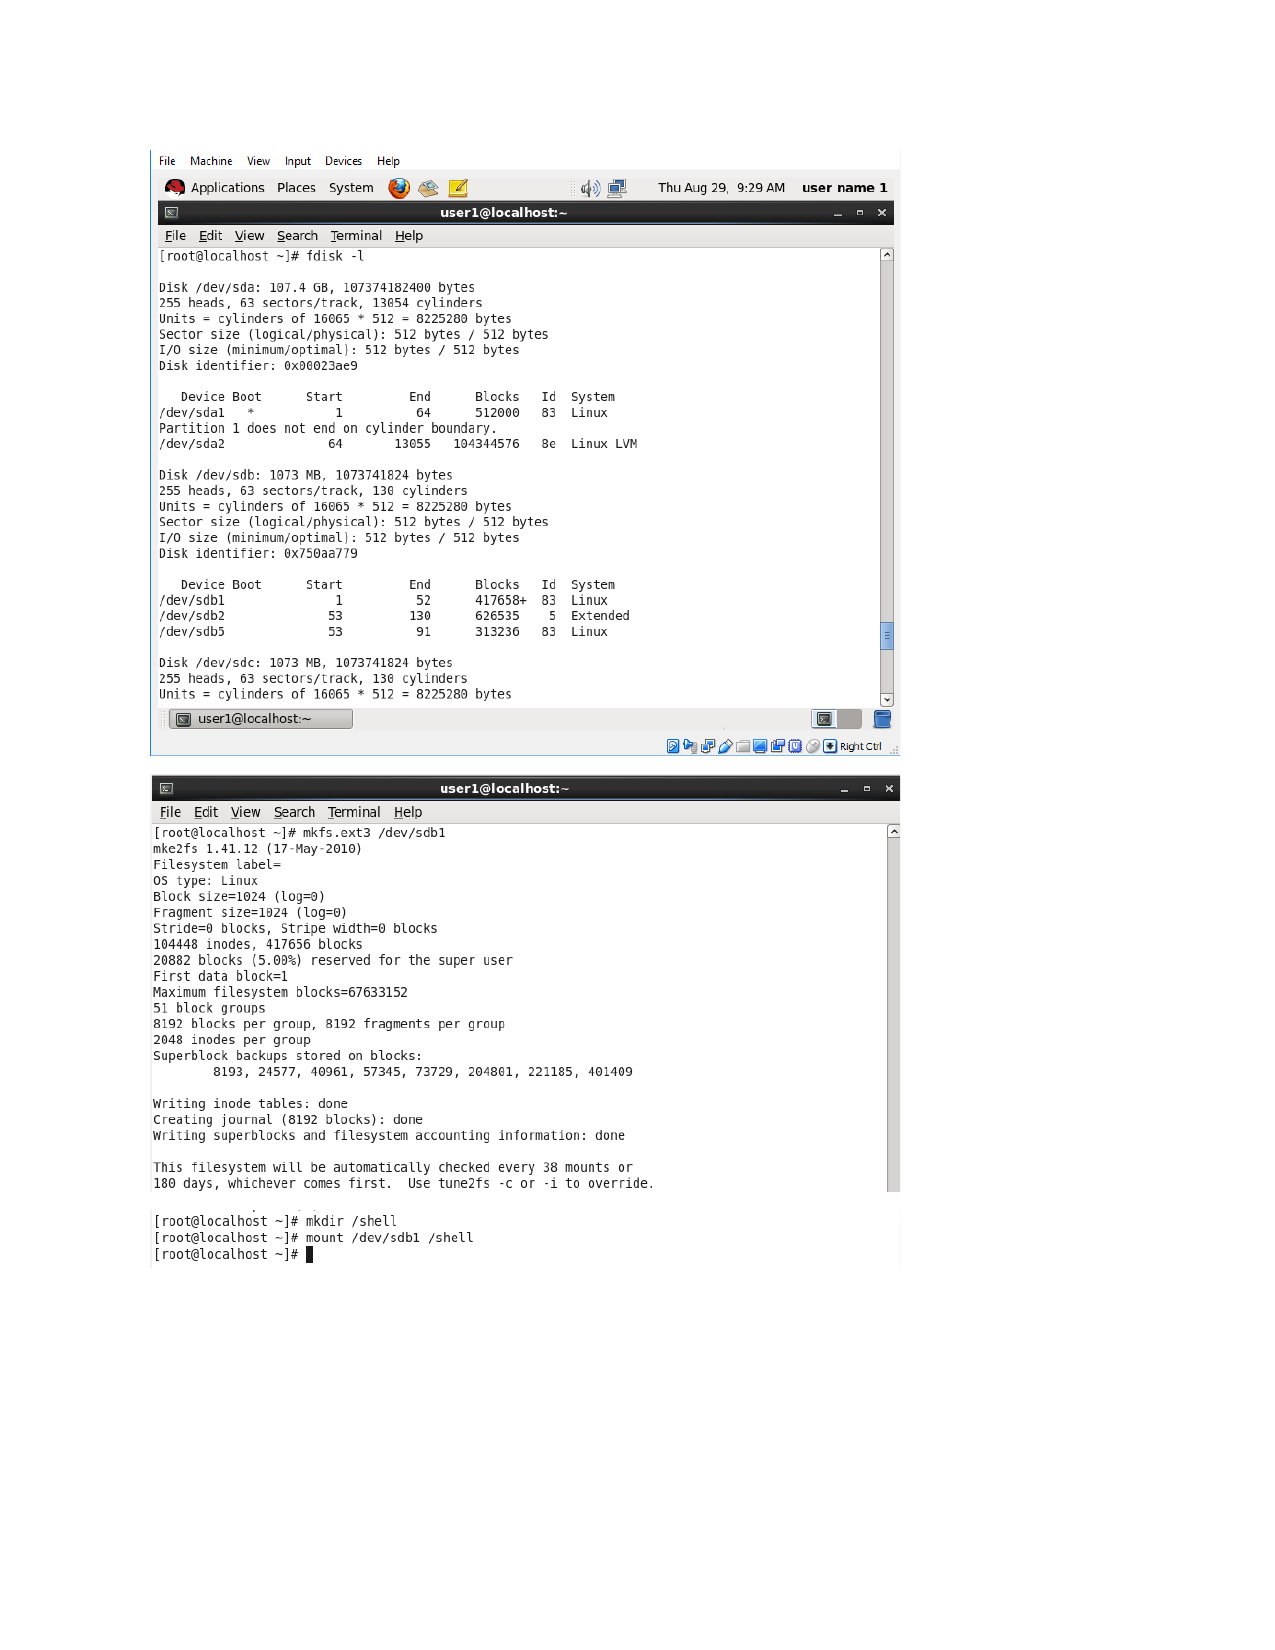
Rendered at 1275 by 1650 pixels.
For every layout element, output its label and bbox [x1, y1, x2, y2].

picture [150, 774, 901, 1192]
picture [150, 150, 901, 756]
picture [150, 1210, 901, 1268]
